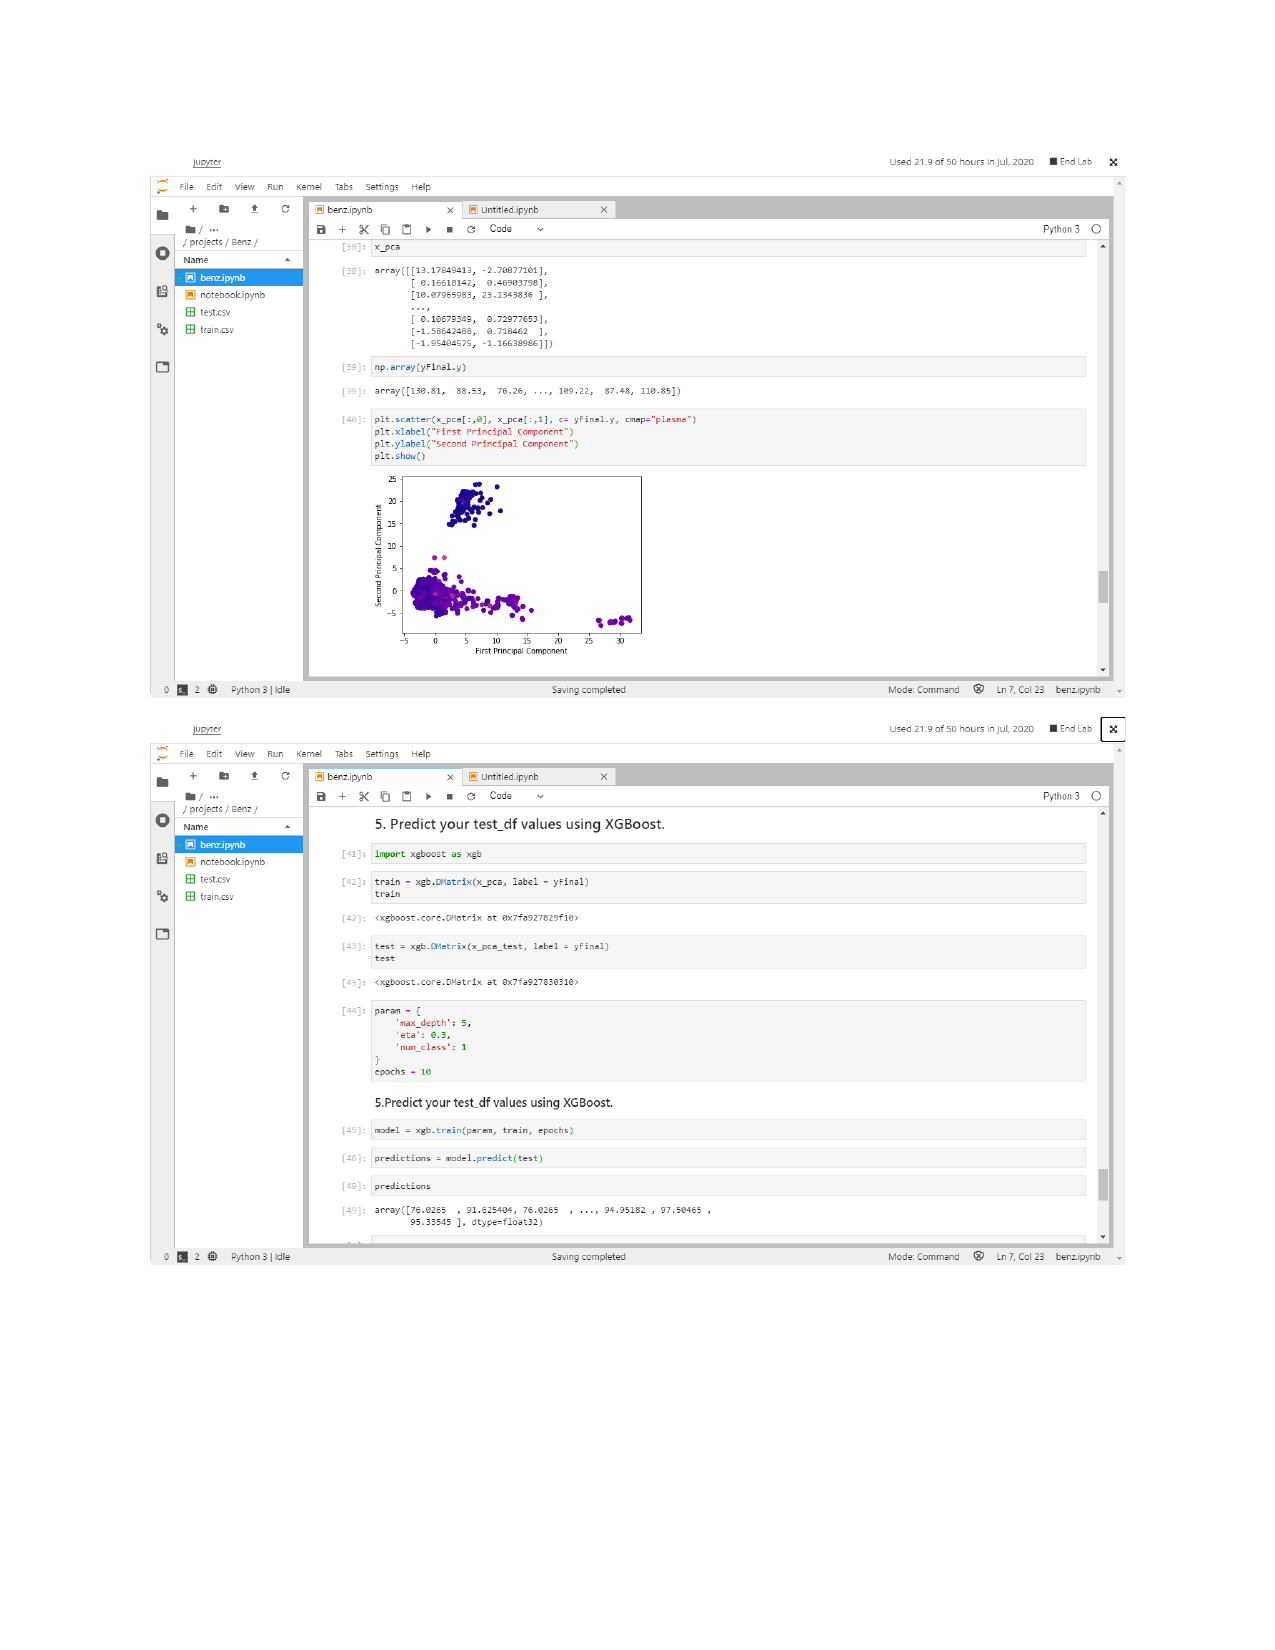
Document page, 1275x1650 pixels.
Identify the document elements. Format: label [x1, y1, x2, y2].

picture [150, 717, 1125, 1266]
picture [150, 150, 1125, 699]
